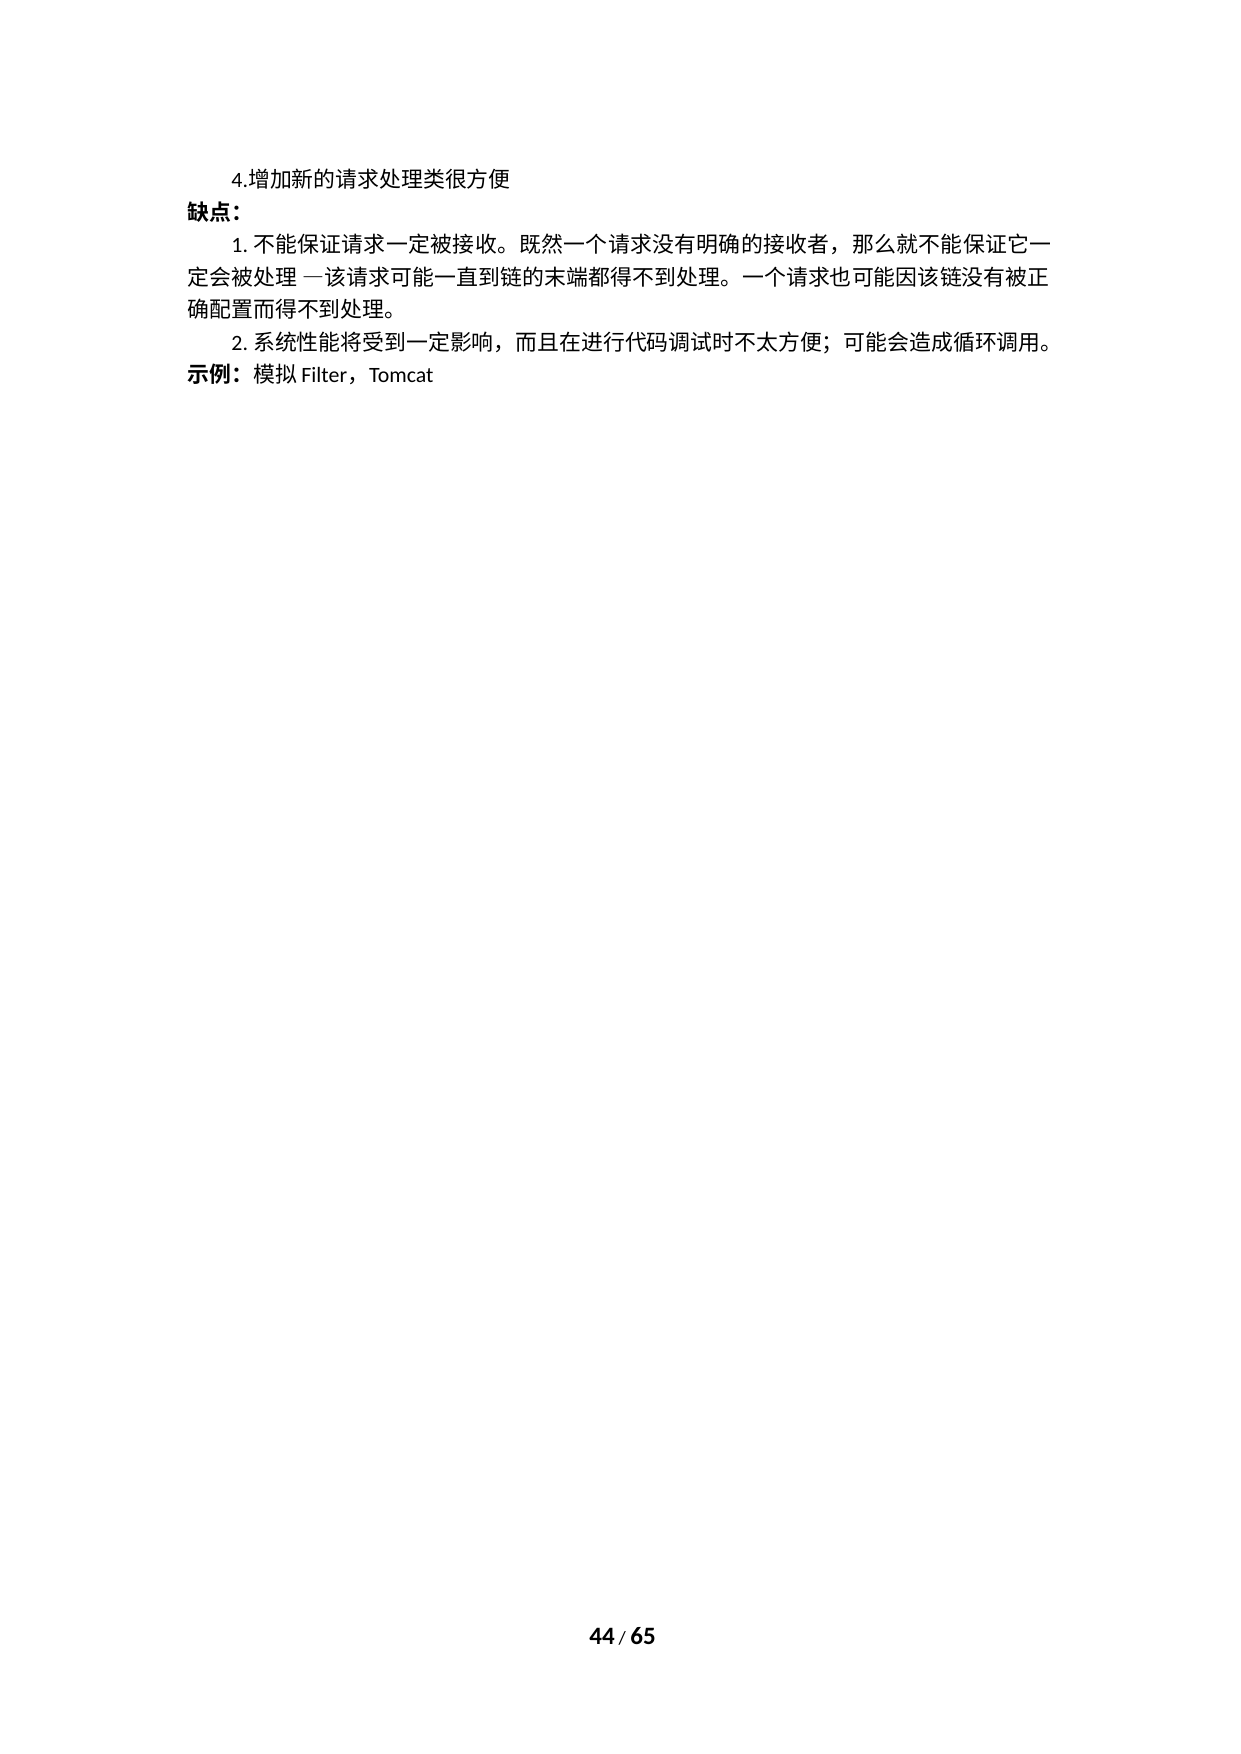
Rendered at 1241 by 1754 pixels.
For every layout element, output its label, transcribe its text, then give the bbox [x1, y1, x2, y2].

text 缺点： [187, 194, 1053, 227]
text 4.增加新的请求处理类很方便 [187, 162, 1053, 194]
text 2. 系统性能将受到一定影响，而且在进行代码调试时不太方便；可能会造成循环调用。 [187, 324, 1053, 357]
text 示例：模拟Filter，Tomcat [187, 357, 1053, 389]
text 1. 不能保证请求一定被接收。既然一个请求没有明确的接收者，那么就不能保证它一定会被处理 —该请求可能一直到链的末端都得不到处理。一个请求也可能因该链没有被正确配置而得不到处理。 [187, 227, 1053, 324]
